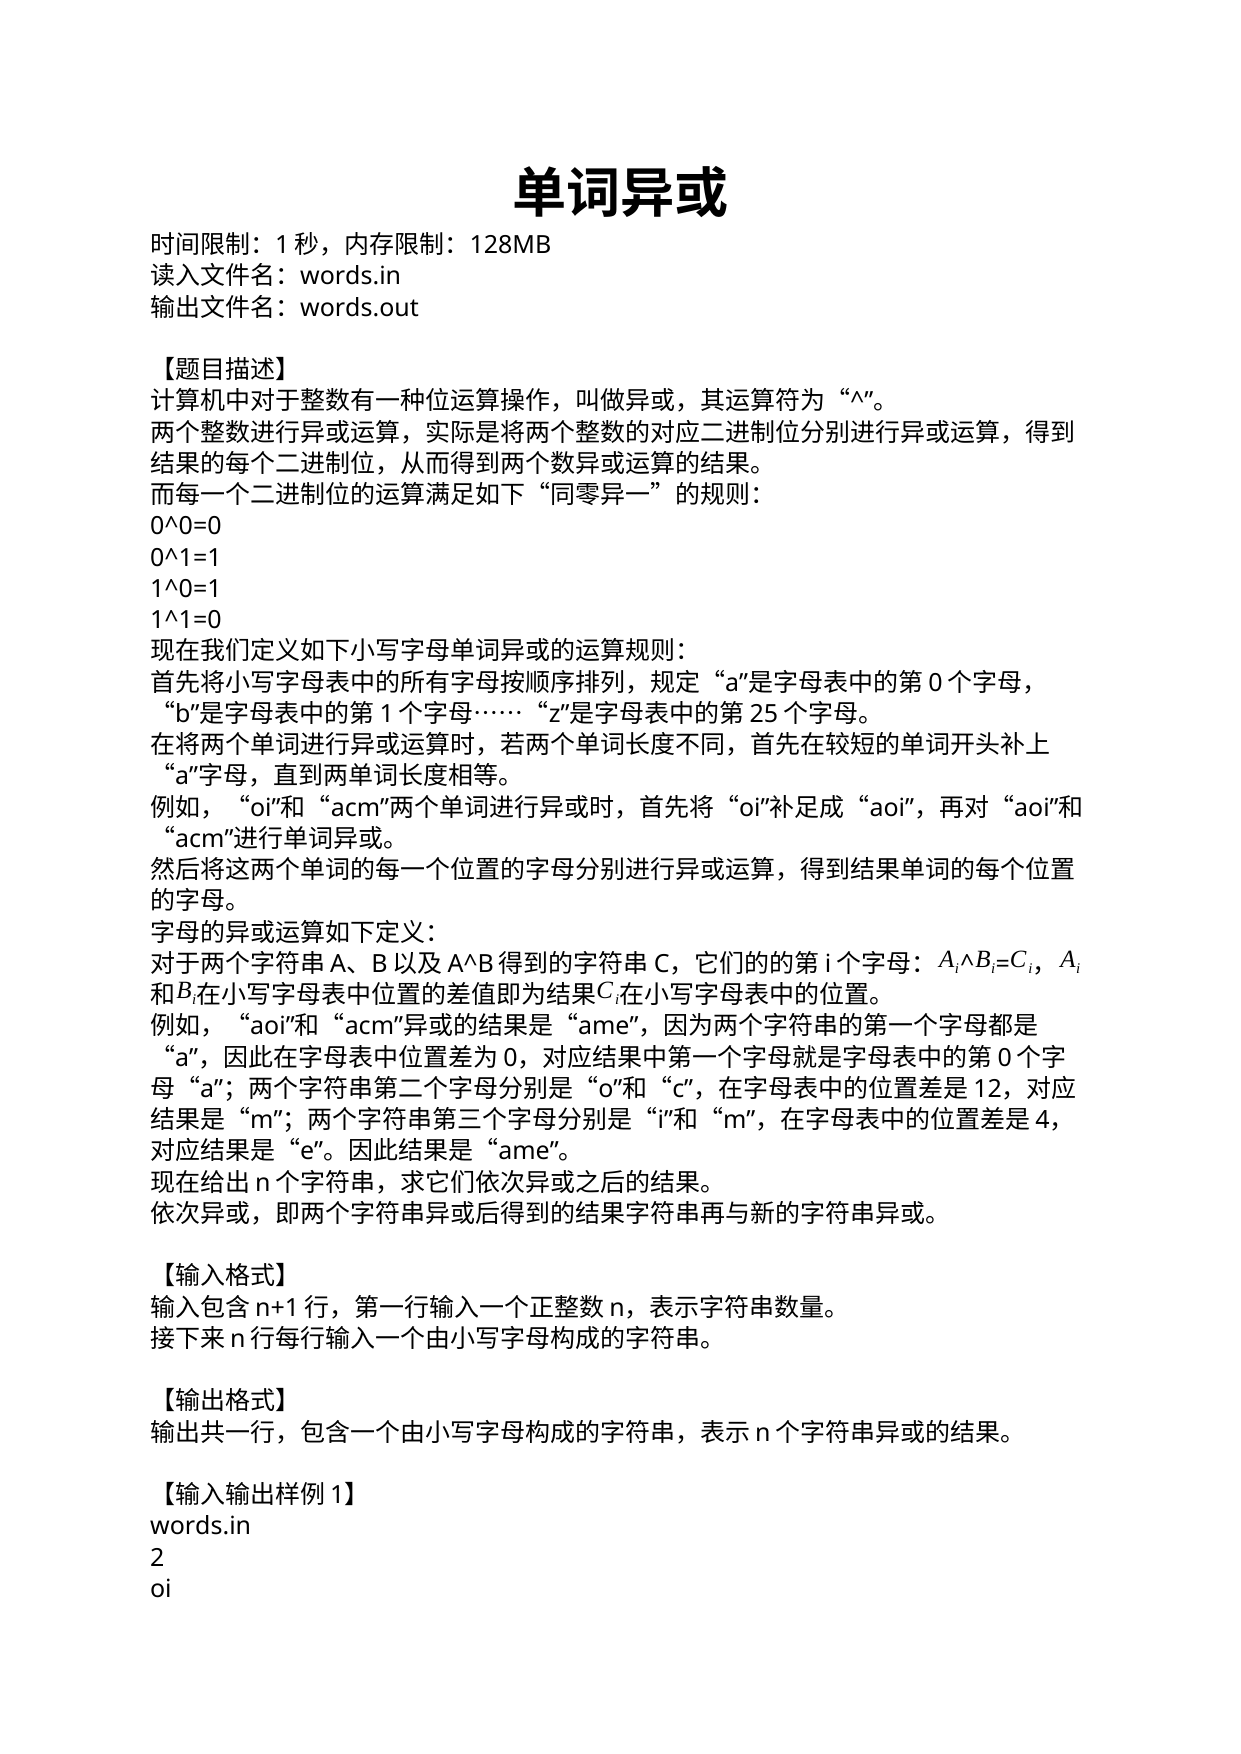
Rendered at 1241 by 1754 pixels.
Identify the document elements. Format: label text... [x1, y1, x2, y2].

text 单词异或 [150, 150, 1090, 228]
text 读入文件名：words.in [150, 260, 1090, 291]
text 然后将这两个单词的每一个位置的字母分别进行异或运算，得到结果单词的每个位置的字母。 [150, 853, 1090, 916]
text 对于两个字符串A、B以及A^B得到的字符串C，它们的的第i个字母：^=，和在小写字母表中位置的差值即为结果在小写字母表中的位置。 [150, 947, 1090, 1010]
text 【题目描述】 [150, 353, 1090, 385]
text 【输出格式】 [150, 1385, 1090, 1416]
text 接下来n行每行输入一个由小写字母构成的字符串。 [150, 1322, 1090, 1353]
text 依次异或，即两个字符串异或后得到的结果字符串再与新的字符串异或。 [150, 1197, 1090, 1228]
text 例如，“aoi”和“acm”异或的结果是“ame”，因为两个字符串的第一个字母都是“a”，因此在字母表中位置差为0，对应结果中第一个字母就是字母表中的第0个字母“a”；两个字符串第二个字母分别是“o”和“c”，在字母表中的位置差是12，对应结果是“m”；两个字符串第三个字母分别是“i”和“m”，在字母表中的位置差是4，对应结果是“e”。因此结果是“ame”。 [150, 1010, 1090, 1166]
text 输入包含n+1行，第一行输入一个正整数n，表示字符串数量。 [150, 1291, 1090, 1322]
text 【输入输出样例1】 [150, 1478, 1090, 1510]
text 两个整数进行异或运算，实际是将两个整数的对应二进制位分别进行异或运算，得到结果的每个二进制位，从而得到两个数异或运算的结果。 [150, 416, 1090, 478]
text 而每一个二进制位的运算满足如下“同零异一”的规则： [150, 478, 1090, 510]
text 现在我们定义如下小写字母单词异或的运算规则： [150, 635, 1090, 666]
text 输出共一行，包含一个由小写字母构成的字符串，表示n个字符串异或的结果。 [150, 1416, 1090, 1447]
text 计算机中对于整数有一种位运算操作，叫做异或，其运算符为“^”。 [150, 385, 1090, 416]
text 输出文件名：words.out [150, 291, 1090, 322]
text 字母的异或运算如下定义： [150, 916, 1090, 947]
text 例如，“oi”和“acm”两个单词进行异或时，首先将“oi”补足成“aoi”，再对“aoi”和“acm”进行单词异或。 [150, 791, 1090, 853]
text 现在给出n个字符串，求它们依次异或之后的结果。 [150, 1166, 1090, 1197]
text 0^1=1 [150, 541, 1090, 572]
text 时间限制：1秒，内存限制：128MB [150, 228, 1090, 260]
text 在将两个单词进行异或运算时，若两个单词长度不同，首先在较短的单词开头补上“a”字母，直到两单词长度相等。 [150, 728, 1090, 791]
text 【输入格式】 [150, 1260, 1090, 1291]
text oi [150, 1572, 1090, 1603]
text words.in [150, 1510, 1090, 1541]
text 1^1=0 [150, 603, 1090, 635]
text 首先将小写字母表中的所有字母按顺序排列，规定“a”是字母表中的第0个字母，“b”是字母表中的第1个字母……“z”是字母表中的第25个字母。 [150, 666, 1090, 728]
text 0^0=0 [150, 510, 1090, 541]
text 2 [150, 1541, 1090, 1572]
text 1^0=1 [150, 572, 1090, 603]
